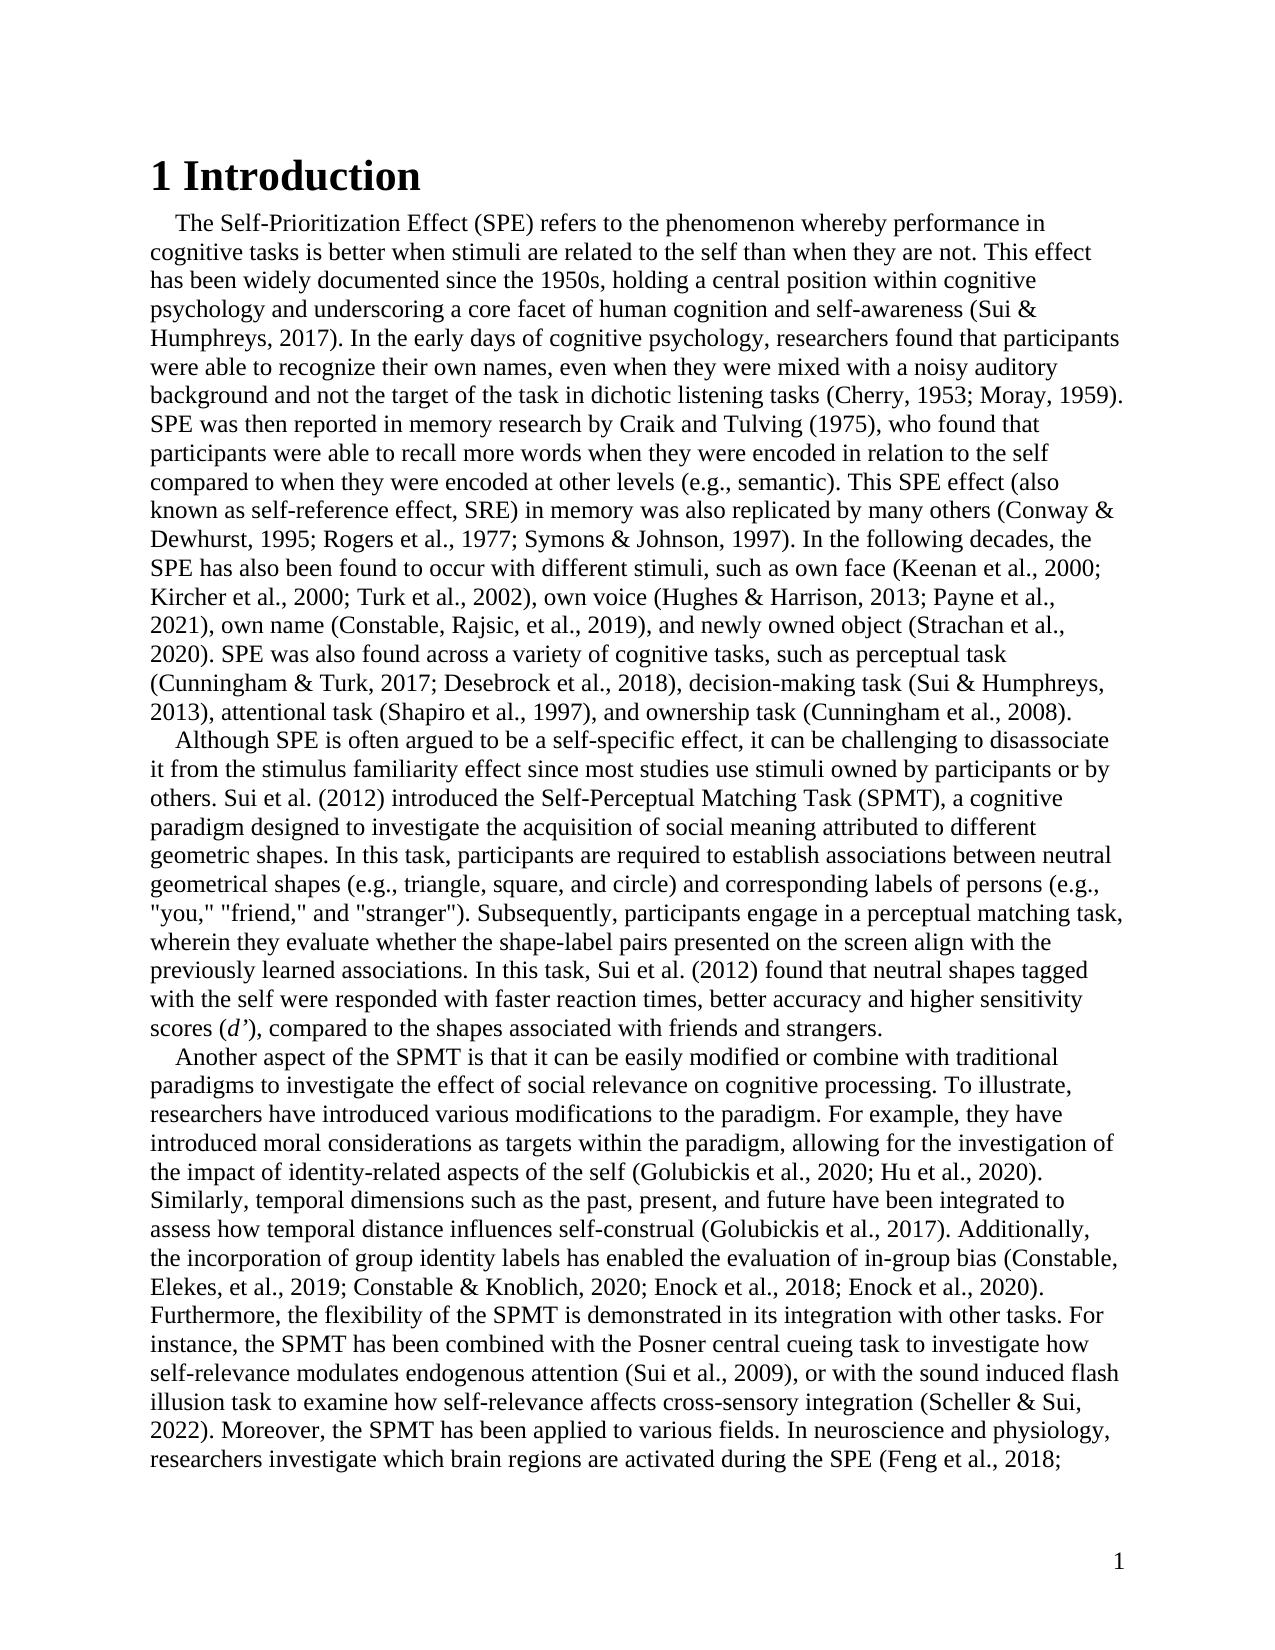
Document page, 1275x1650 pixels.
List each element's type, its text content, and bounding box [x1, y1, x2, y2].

text Although SPE is often argued to be a self-specific effect, it can be challenging to disassociate it from the stimulus familiarity effect since most studies use stimuli owned by participants or by others. Sui et al. (2012) introduced the Self-Perceptual Matching Task (SPMT), a cognitive paradigm designed to investigate the acquisition of social meaning attributed to different geometric shapes. In this task, participants are required to establish associations between neutral geometrical shapes (e.g., triangle, square, and circle) and corresponding labels of persons (e.g., "you," "friend," and "stranger"). Subsequently, participants engage in a perceptual matching task, wherein they evaluate whether the shape-label pairs presented on the screen align with the previously learned associations. In this task, Sui et al. (2012) found that neutral shapes tagged with the self were responded with faster reaction times, better accuracy and higher sensitivity scores (d’), compared to the shapes associated with friends and strangers. [150, 725, 1125, 1042]
text The Self-Prioritization Effect (SPE) refers to the phenomenon whereby performance in cognitive tasks is better when stimuli are related to the self than when they are not. This effect has been widely documented since the 1950s, holding a central position within cognitive psychology and underscoring a core facet of human cognition and self-awareness (Sui & Humphreys, 2017). In the early days of cognitive psychology, researchers found that participants were able to recognize their own names, even when they were mixed with a noisy auditory background and not the target of the task in dichotic listening tasks (Cherry, 1953; Moray, 1959). SPE was then reported in memory research by Craik and Tulving (1975), who found that participants were able to recall more words when they were encoded in relation to the self compared to when they were encoded at other levels (e.g., semantic). This SPE effect (also known as self-reference effect, SRE) in memory was also replicated by many others (Conway & Dewhurst, 1995; Rogers et al., 1977; Symons & Johnson, 1997). In the following decades, the SPE has also been found to occur with different stimuli, such as own face (Keenan et al., 2000; Kircher et al., 2000; Turk et al., 2002), own voice (Hughes & Harrison, 2013; Payne et al., 2021), own name (Constable, Rajsic, et al., 2019), and newly owned object (Strachan et al., 2020). SPE was also found across a variety of cognitive tasks, such as perceptual task (Cunningham & Turk, 2017; Desebrock et al., 2018), decision-making task (Sui & Humphreys, 2013), attentional task (Shapiro et al., 1997), and ownership task (Cunningham et al., 2008). [150, 208, 1125, 725]
text 1 Introduction [150, 150, 1125, 200]
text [150, 1042, 1125, 1473]
